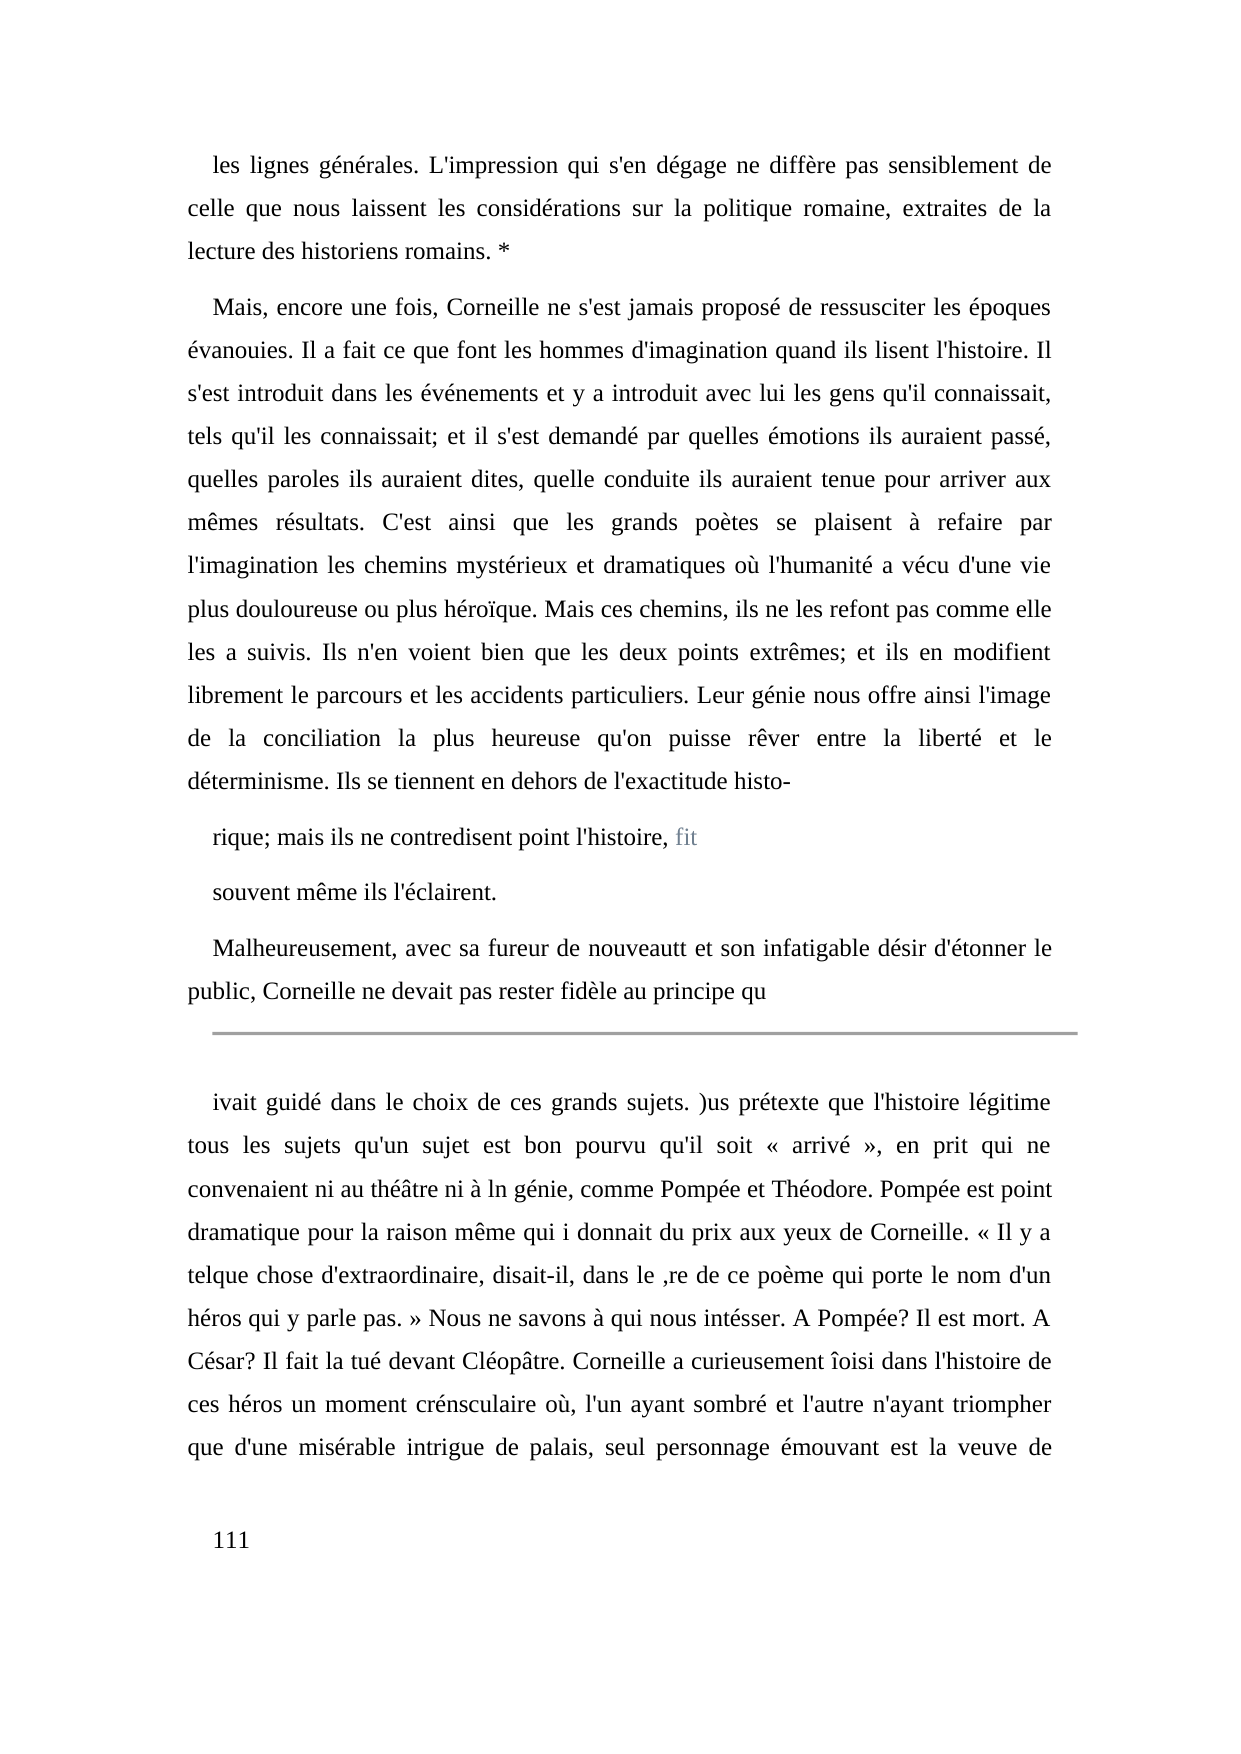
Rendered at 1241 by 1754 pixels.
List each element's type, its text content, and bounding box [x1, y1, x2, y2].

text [187, 1087, 1053, 1461]
text Malheureusement, avec sa fureur de nouveautt et son infatigable désir d'étonner le public, Corneille ne devait pas rester fidèle au principe qu [187, 933, 1053, 1005]
text Mais, encore une fois, Corneille ne s'est jamais proposé de ressusciter les époques évanouies. Il a fait ce que font les hommes d'imagination quand ils lisent l'histoire. Il s'est introduit dans les événements et y a introduit avec lui les gens qu'il connaissait, tels qu'il les connaissait; et il s'est demandé par quelles émotions ils auraient passé, quelles paroles ils auraient dites, quelle conduite ils auraient tenue pour arriver aux mêmes résultats. C'est ainsi que les grands poètes se plaisent à refaire par l'imagination les chemins mystérieux et dramatiques où l'humanité a vécu d'une vie plus douloureuse ou plus héroïque. Mais ces chemins, ils ne les refont pas comme elle les a suivis. Ils n'en voient bien que les deux points extrêmes; et ils en modifient librement le parcours et les accidents particuliers. Leur génie nous offre ainsi l'image de la conciliation la plus heureuse qu'on puisse rêver entre la liberté et le déterminisme. Ils se tiennent en dehors de l'exactitude histo- [187, 292, 1053, 795]
text rique; mais ils ne contredisent point l'histoire, fit [187, 822, 1053, 851]
text les lignes générales. L'impression qui s'en dégage ne diffère pas sensiblement de celle que nous laissent les considérations sur la politique romaine, extraites de la lecture des historiens romains. * [187, 150, 1053, 265]
text souvent même ils l'éclairent. [187, 877, 1053, 906]
